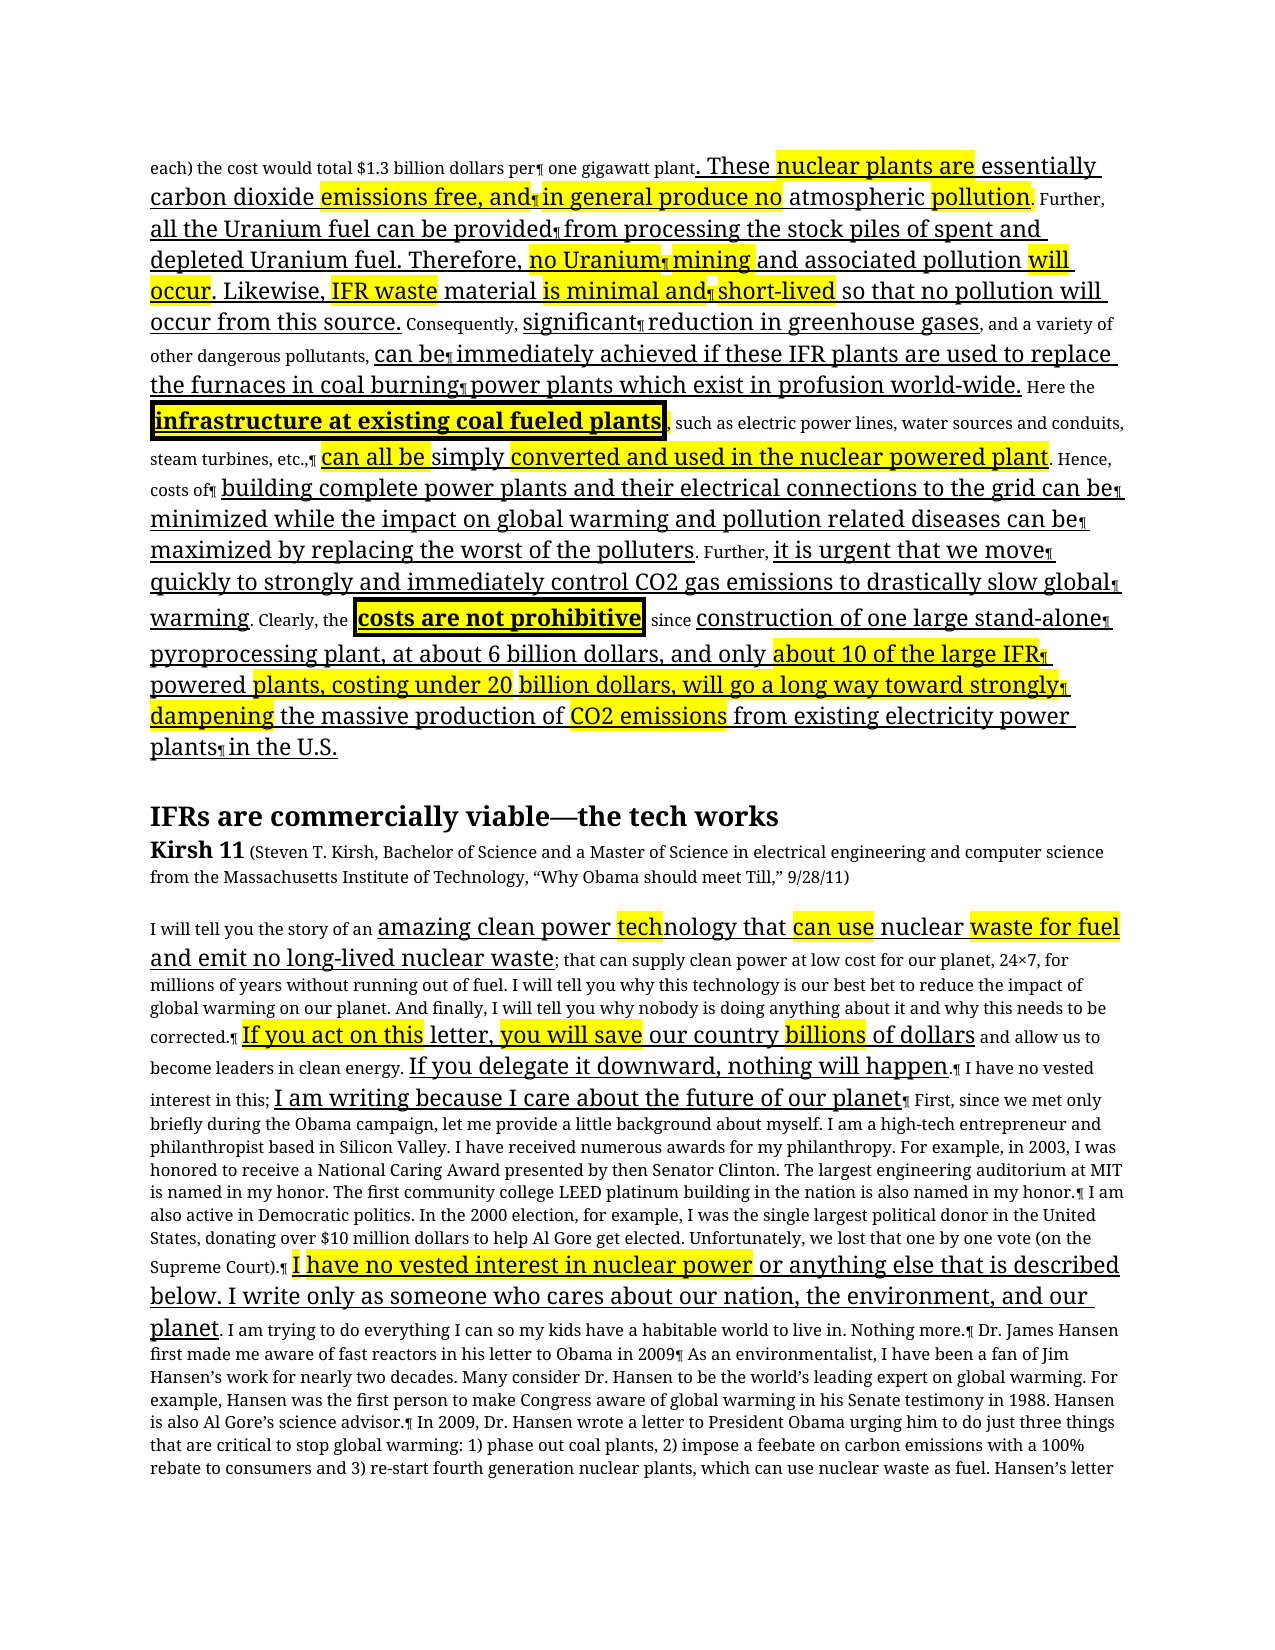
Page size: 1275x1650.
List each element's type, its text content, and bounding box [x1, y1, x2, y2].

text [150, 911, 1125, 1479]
text Kirsh 11 (Steven T. Kirsh, Bachelor of Science and a Master of Science in electrical engineering and computer science from the Massachusetts Institute of Technology, “Why Obama should meet Till,” 9/28/11) [150, 834, 1125, 888]
subtitle IFRs are commercially viable—the tech works [150, 797, 1125, 834]
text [150, 150, 1125, 762]
